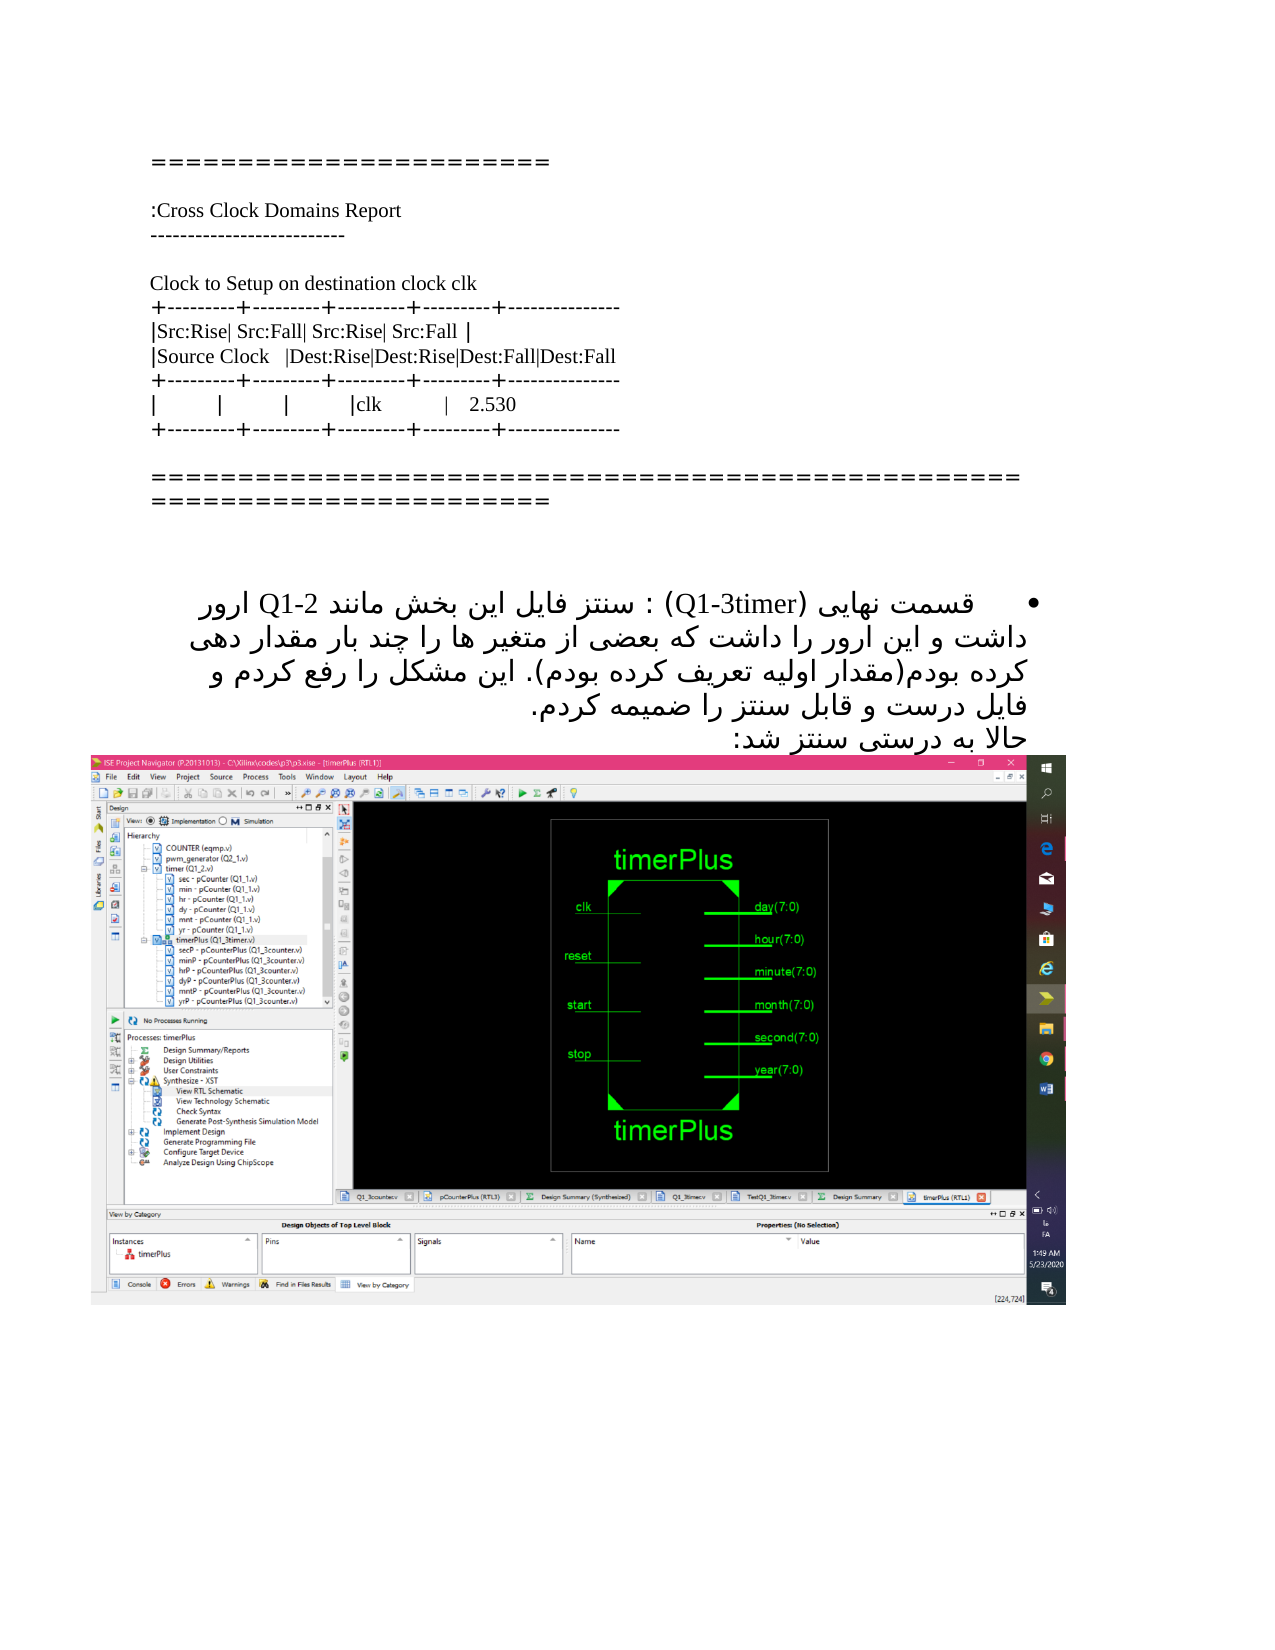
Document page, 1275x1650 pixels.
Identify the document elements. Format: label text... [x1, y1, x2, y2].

list Source Clock |Dest:Rise|Dest:Rise|Dest:Fall|Dest:Fall| [150, 344, 1028, 368]
picture [90, 755, 1066, 1305]
list حالا به درستی سنتز شد: [150, 722, 1028, 755]
list Clock to Setup on destination clock clk [150, 271, 1028, 295]
list قسمت نهایی (Q1-3timer) : سنتز فایل این بخش مانند Q1-2 ارور داشت و این ارور را داشت که بعضی از متغیر ها را چند بار مقدار دهی کرده بودم(مقدار اولیه تعریف کرده بودم). این مشکل را رفع کردم و فایل درست و قابل سنتز را ضمیمه کردم. [150, 586, 1028, 722]
list clk | 2.530| | | | [150, 392, 1028, 417]
list Cross Clock Domains Report: [150, 198, 1028, 223]
list -------------------------- [150, 223, 1028, 247]
list | Src:Rise| Src:Fall| Src:Rise| Src:Fall| [150, 319, 1028, 344]
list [150, 150, 1028, 174]
list ---------------+---------+---------+---------+---------+ [150, 417, 1028, 441]
list ---------------+---------+---------+---------+---------+ [150, 368, 1028, 392]
list ---------------+---------+---------+---------+---------+ [150, 295, 1028, 319]
list ========================================================================= [150, 465, 1028, 514]
